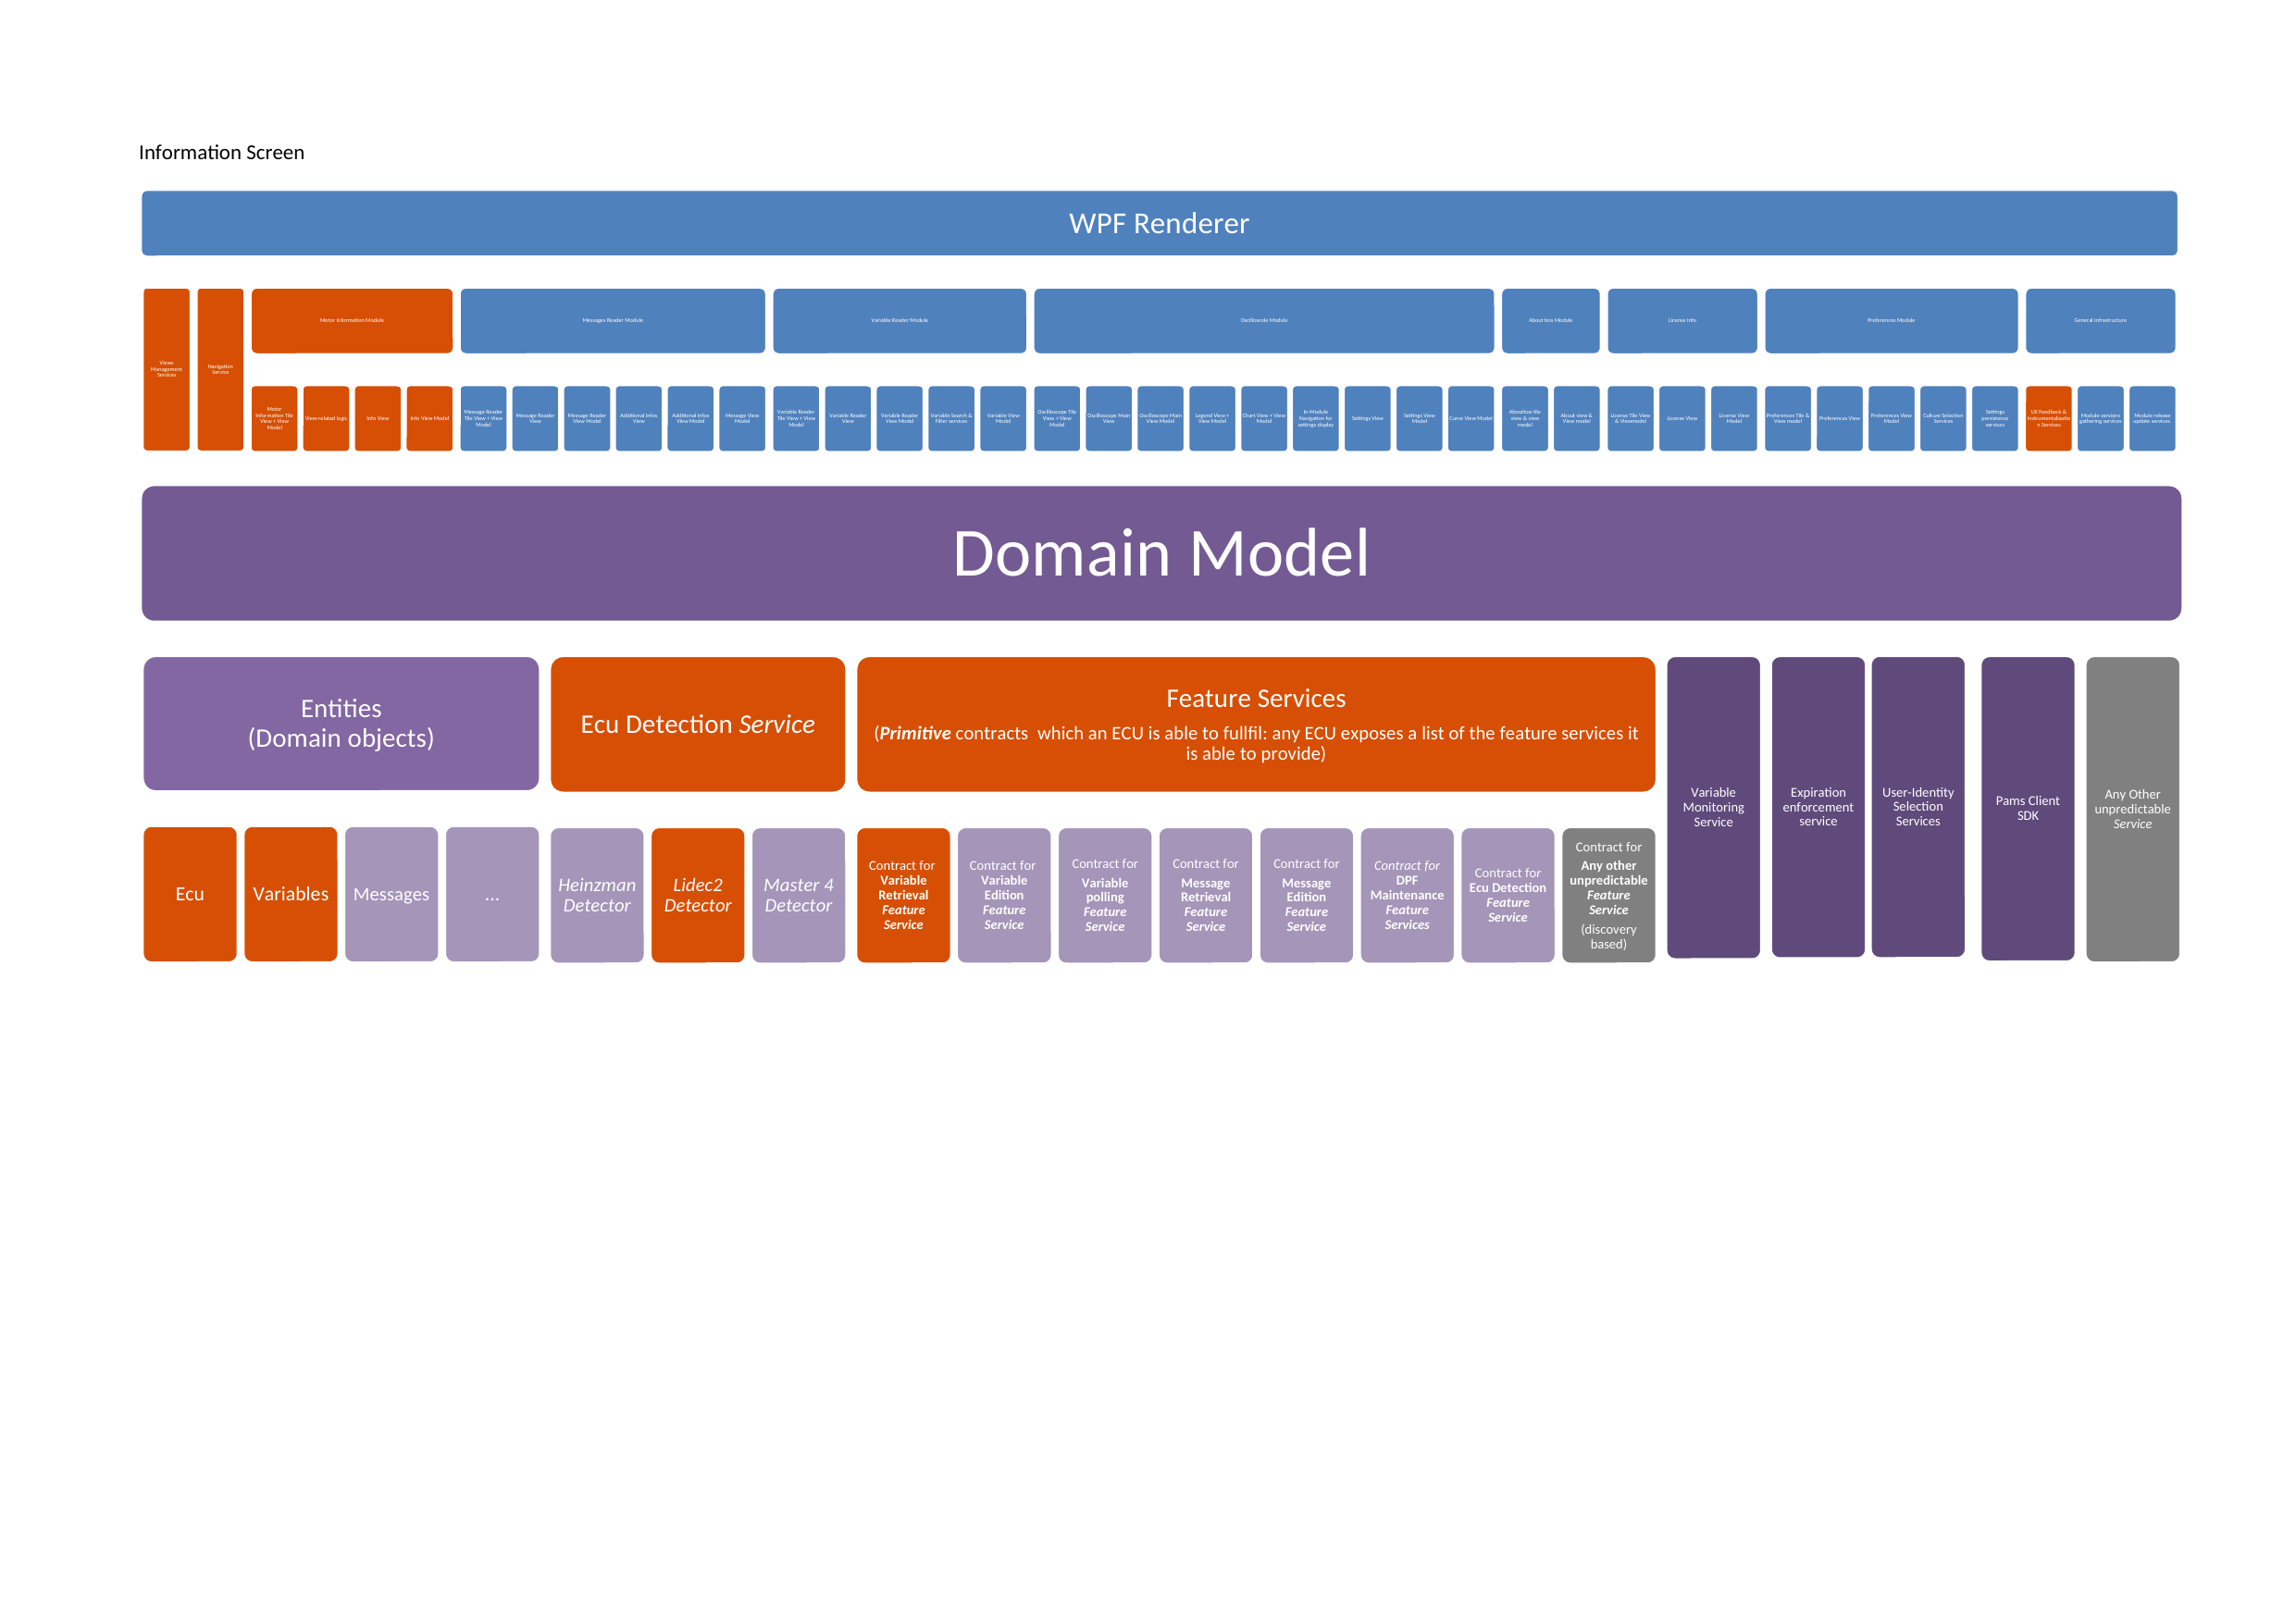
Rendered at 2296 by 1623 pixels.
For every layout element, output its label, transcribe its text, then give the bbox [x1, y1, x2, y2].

text Information Screen [139, 139, 2156, 165]
